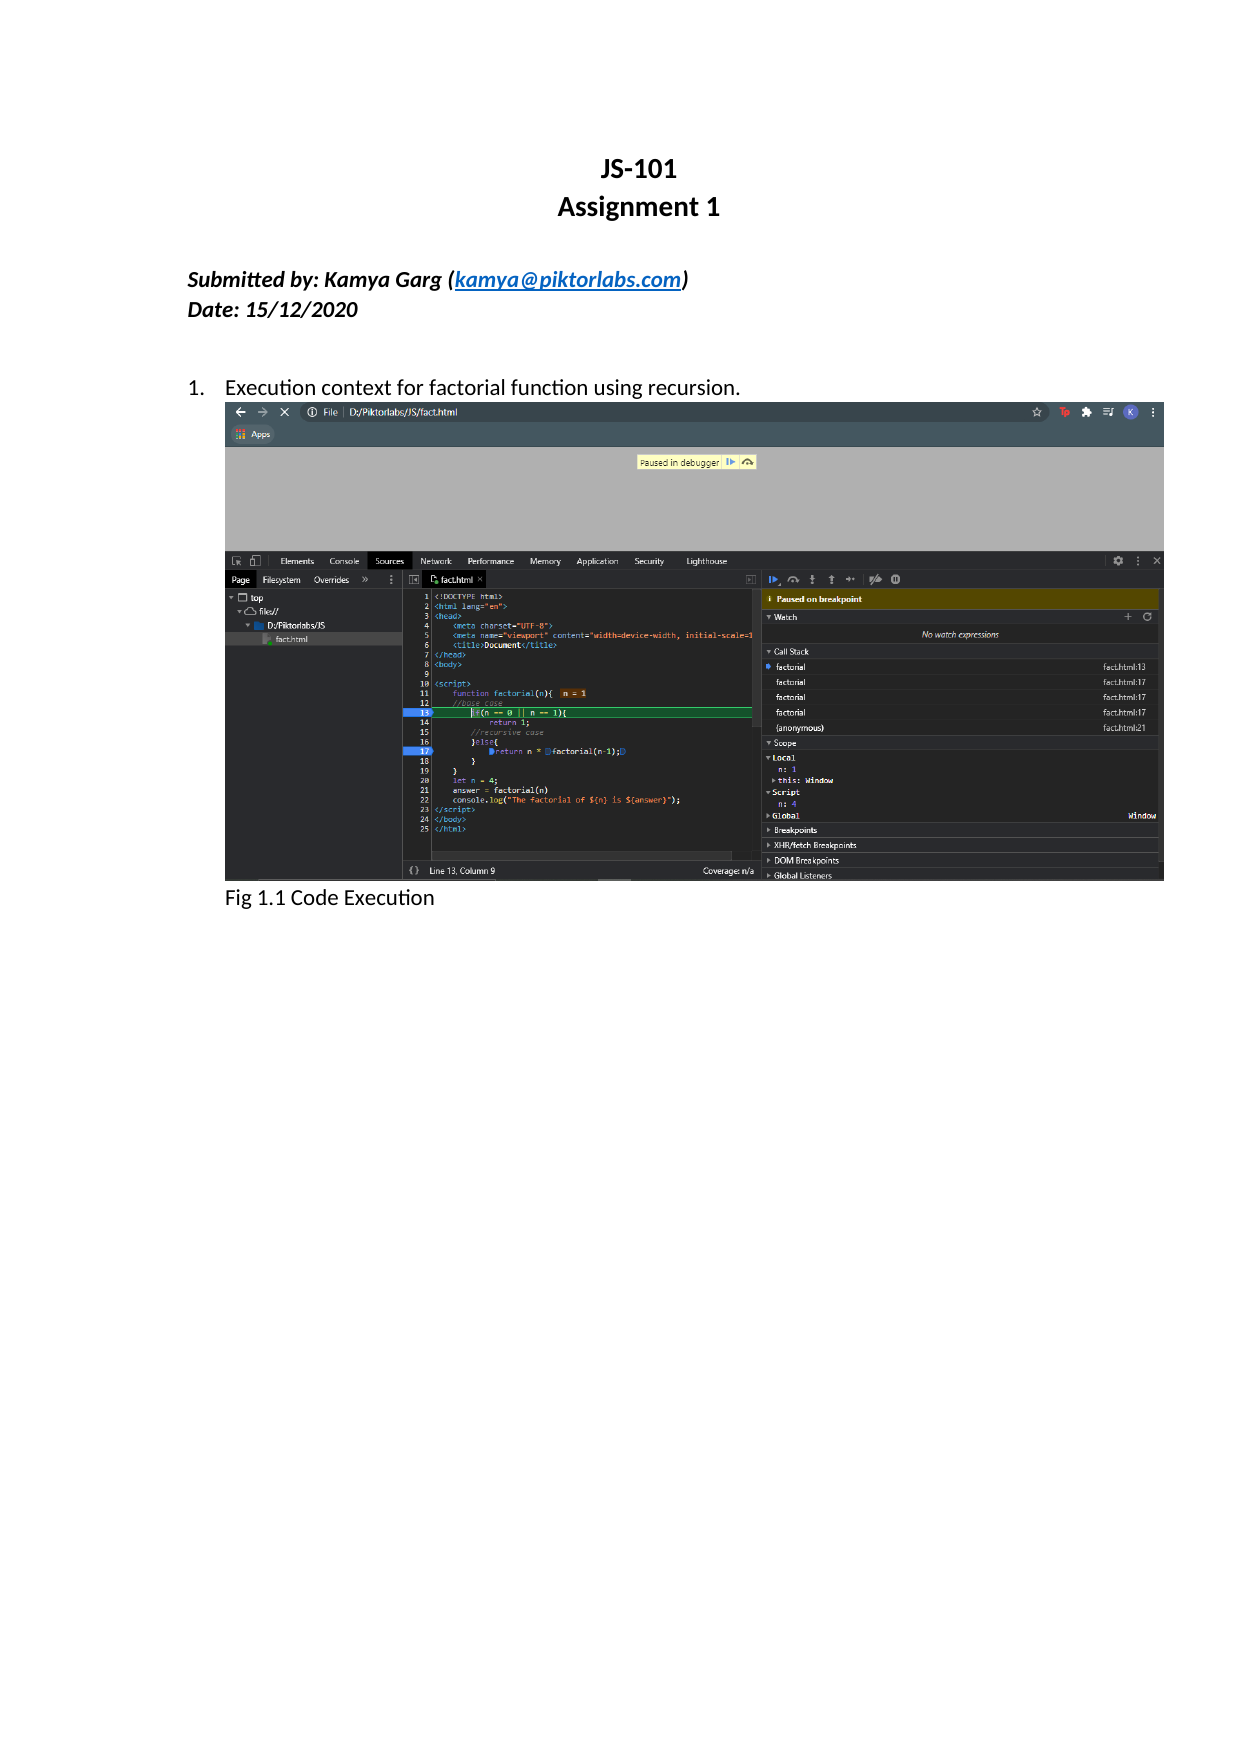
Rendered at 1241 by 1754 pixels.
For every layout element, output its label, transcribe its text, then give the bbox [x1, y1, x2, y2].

text Submitted by: Kamya Garg (kamya@piktorlabs.com) [187, 265, 1090, 293]
picture [225, 402, 1164, 881]
text JS-101 [187, 150, 1090, 186]
text Date: 15/12/2020 [187, 296, 1090, 323]
list Fig 1.1 Code Execution [225, 883, 1090, 911]
list Execution context for factorial function using recursion. [187, 373, 1090, 401]
text Assignment 1 [187, 188, 1090, 224]
